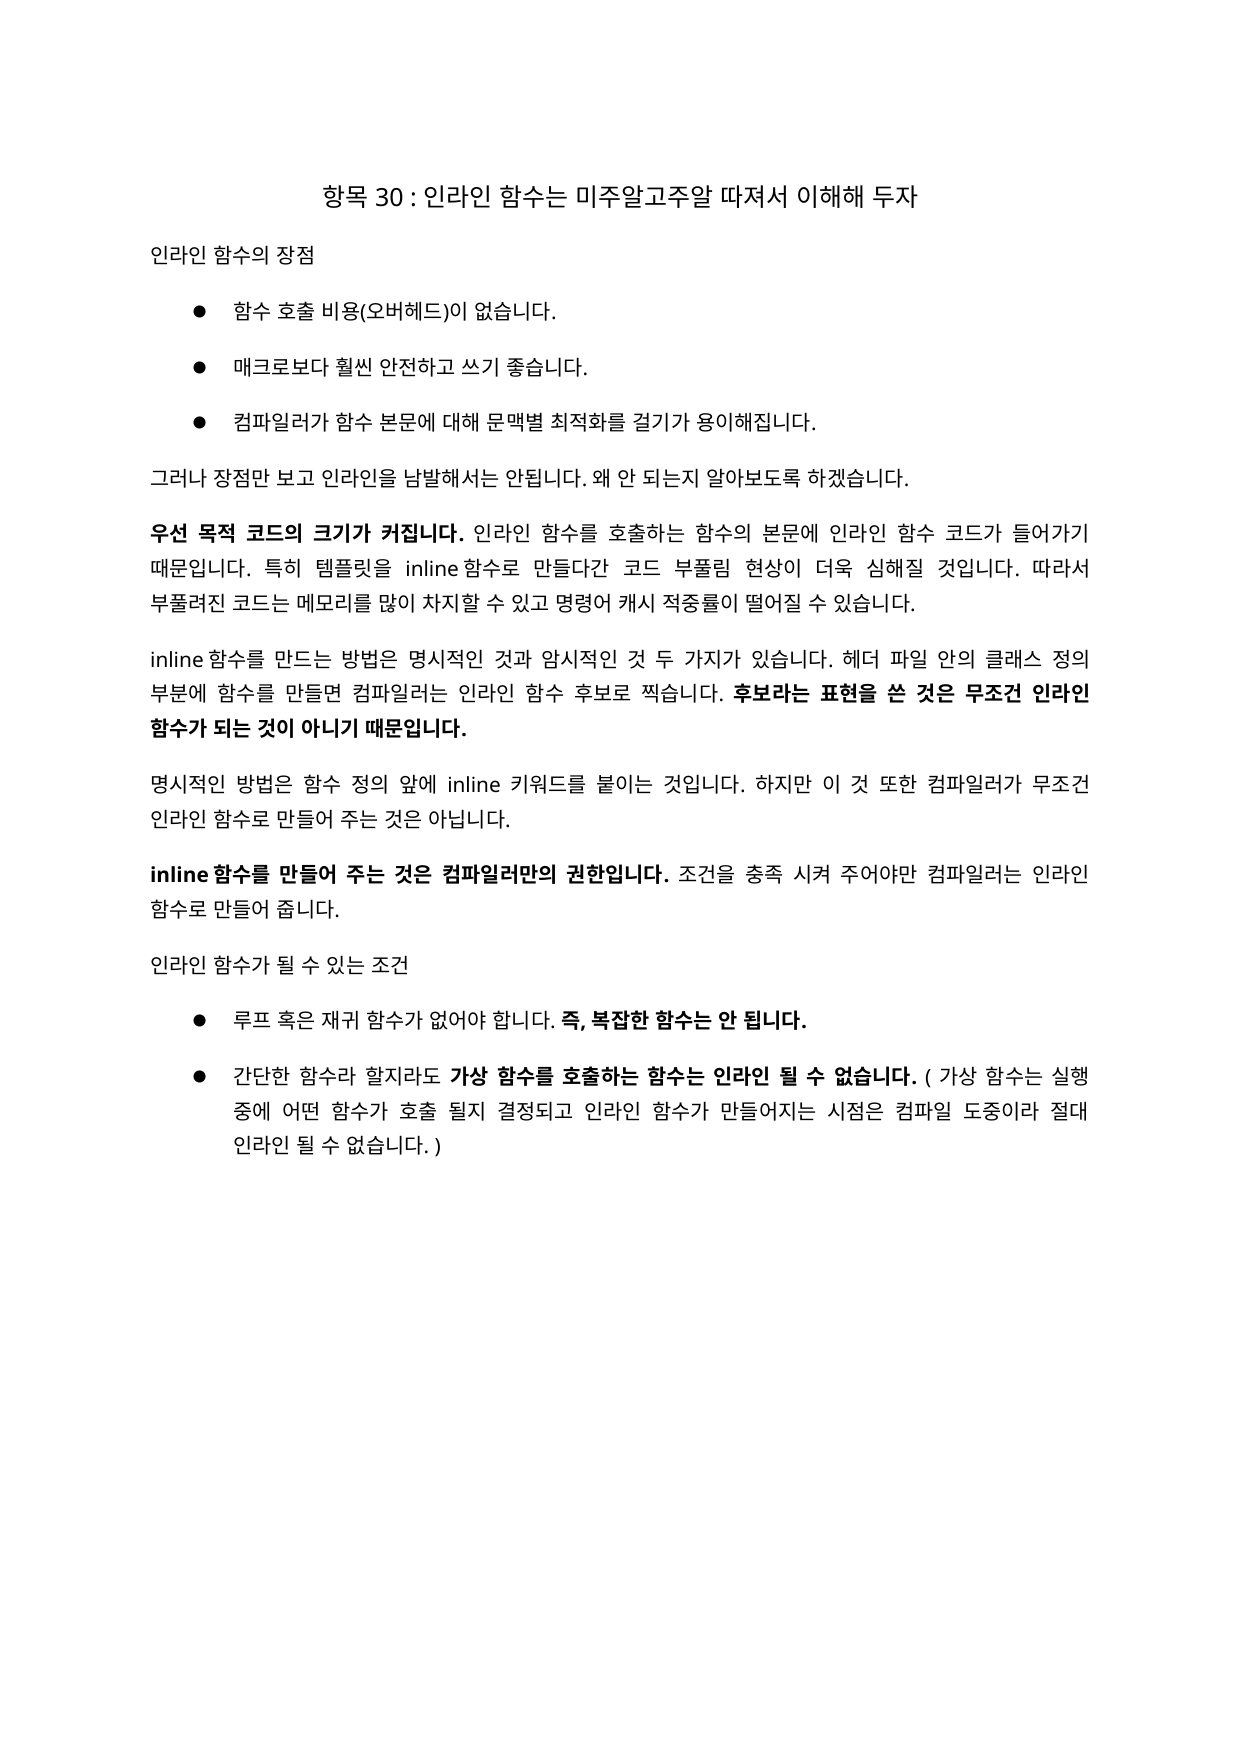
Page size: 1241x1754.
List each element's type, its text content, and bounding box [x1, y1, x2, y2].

text 항목 30 : 인라인 함수는 미주알고주알 따져서 이해해 두자 [150, 177, 1090, 213]
text inline함수를 만드는 방법은 명시적인 것과 암시적인 것 두 가지가 있습니다. 헤더 파일 안의 클래스 정의 부분에 함수를 만들면 컴파일러는 인라인 함수 후보로 찍습니다. 후보라는 표현을 쓴 것은 무조건 인라인 함수가 되는 것이 아니기 때문입니다. [150, 643, 1090, 743]
text inline함수를 만들어 주는 것은 컴파일러만의 권한입니다. 조건을 충족 시켜 주어야만 컴파일러는 인라인 함수로 만들어 줍니다. [150, 858, 1090, 924]
list 매크로보다 훨씬 안전하고 쓰기 좋습니다. [192, 351, 1090, 381]
list 간단한 함수라 할지라도 가상 함수를 호출하는 함수는 인라인 될 수 없습니다. ( 가상 함수는 실행 중에 어떤 함수가 호출 될지 결정되고 인라인 함수가 만들어지는 시점은 컴파일 도중이라 절대 인라인 될 수 없습니다. ) [192, 1060, 1090, 1160]
text 우선 목적 코드의 크기가 커집니다. 인라인 함수를 호출하는 함수의 본문에 인라인 함수 코드가 들어가기 때문입니다. 특히 템플릿을 inline함수로 만들다간 코드 부풀림 현상이 더욱 심해질 것입니다. 따라서 부풀려진 코드는 메모리를 많이 차지할 수 있고 명령어 캐시 적중률이 떨어질 수 있습니다. [150, 518, 1090, 618]
list 컴파일러가 함수 본문에 대해 문맥별 최적화를 걸기가 용이해집니다. [192, 406, 1090, 437]
text 그러나 장점만 보고 인라인을 남발해서는 안됩니다. 왜 안 되는지 알아보도록 하겠습니다. [150, 462, 1090, 492]
list 루프 혹은 재귀 함수가 없어야 합니다. 즉, 복잡한 함수는 안 됩니다. [192, 1004, 1090, 1035]
text 명시적인 방법은 함수 정의 앞에 inline 키워드를 붙이는 것입니다. 하지만 이 것 또한 컴파일러가 무조건 인라인 함수로 만들어 주는 것은 아닙니다. [150, 768, 1090, 833]
text 인라인 함수의 장점 [150, 240, 1090, 270]
list 함수 호출 비용(오버헤드)이 없습니다. [192, 295, 1090, 326]
text 인라인 함수가 될 수 있는 조건 [150, 949, 1090, 979]
